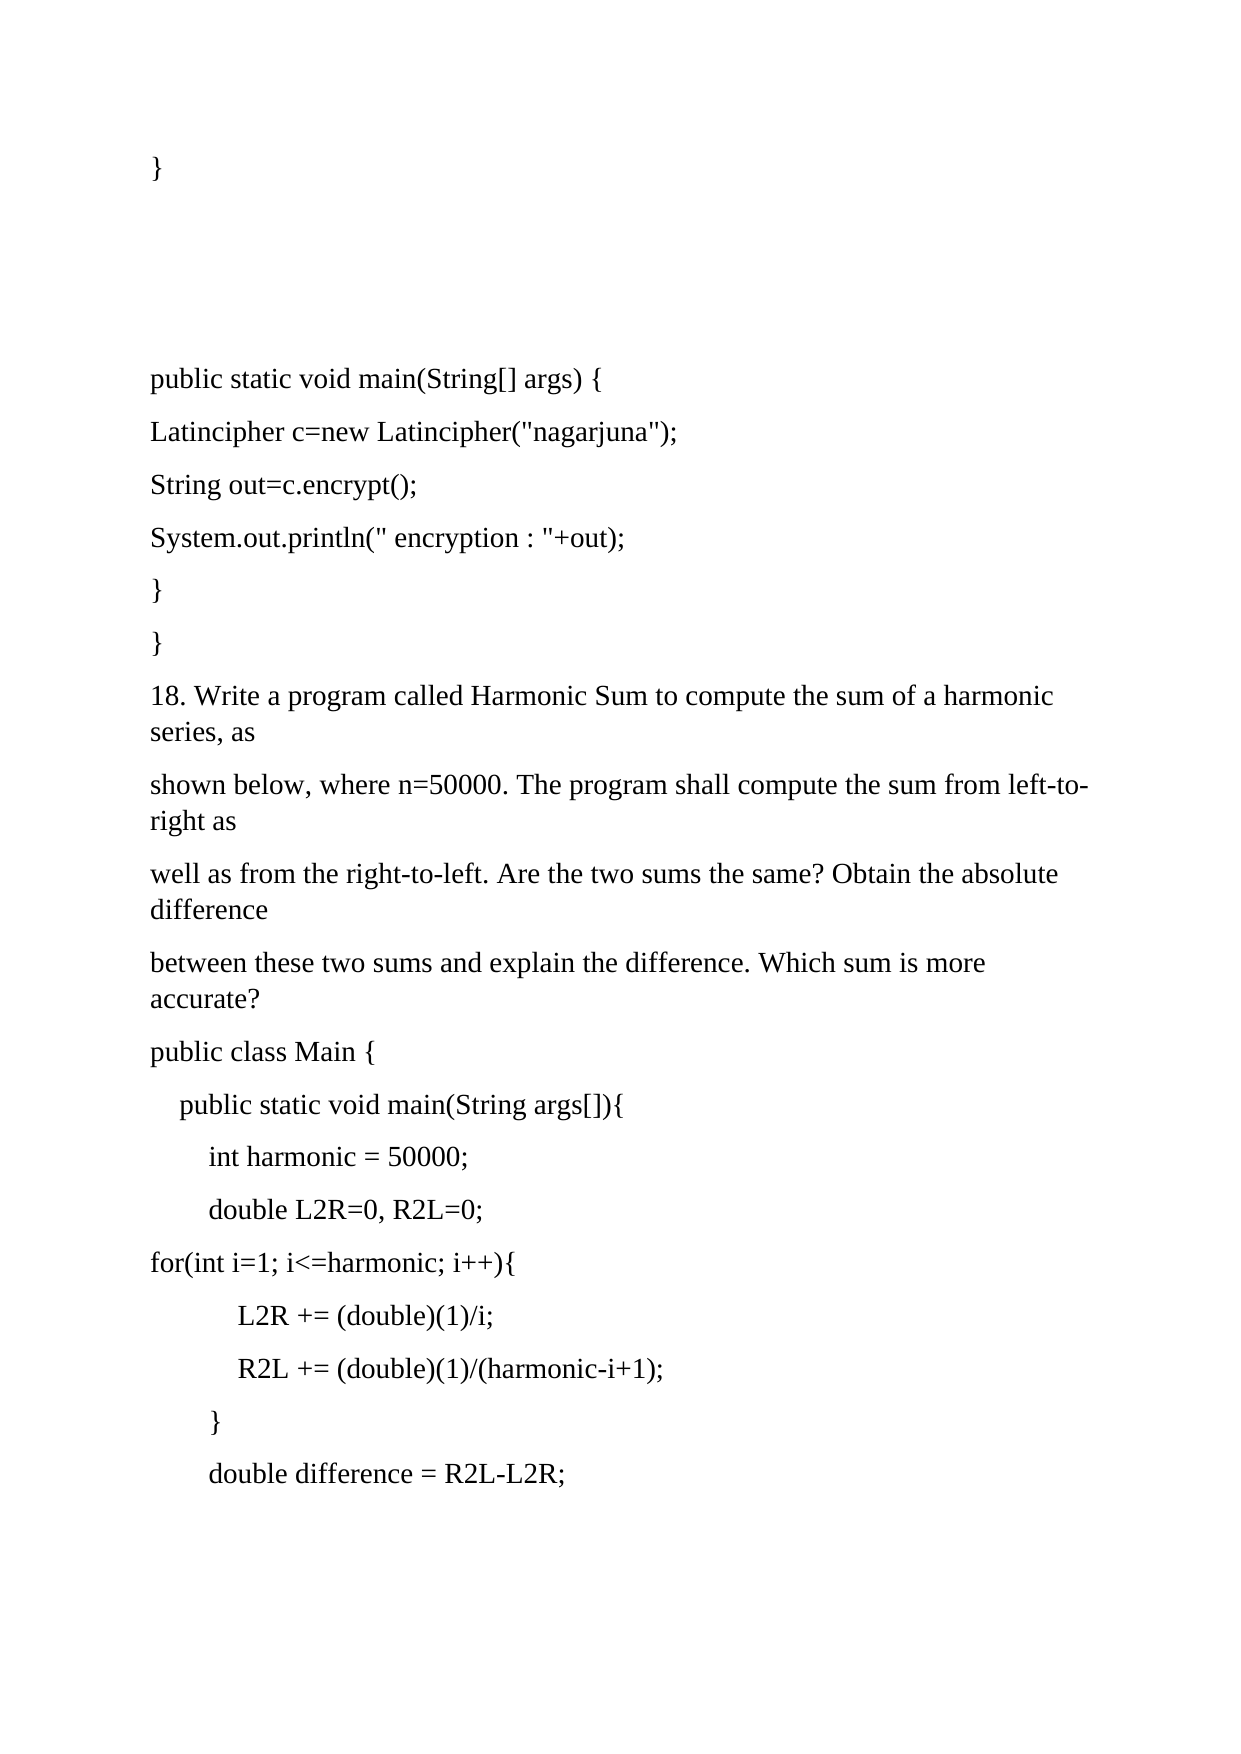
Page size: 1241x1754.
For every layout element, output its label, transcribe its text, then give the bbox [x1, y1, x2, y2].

text int harmonic = 50000; [150, 1139, 1090, 1173]
text 18. Write a program called Harmonic Sum to compute the sum of a harmonic series, as [150, 678, 1090, 748]
text } [150, 150, 1090, 183]
text public class Main { [150, 1034, 1090, 1067]
text } [150, 572, 1090, 606]
text L2R += (double)(1)/i; [150, 1298, 1090, 1332]
text } [150, 1404, 1090, 1437]
text public static void main(String[] args) { [150, 361, 1090, 395]
text System.out.println(" encryption : "+out); [150, 520, 1090, 553]
text for(int i=1; i<=harmonic; i++){ [150, 1245, 1090, 1279]
text } [150, 625, 1090, 659]
text double difference = R2L-L2R; [150, 1456, 1090, 1490]
text between these two sums and explain the difference. Which sum is more accurate? [150, 945, 1090, 1015]
text Latincipher c=new Latincipher("nagarjuna"); [150, 414, 1090, 448]
text double L2R=0, R2L=0; [150, 1192, 1090, 1226]
text public static void main(String args[]){ [150, 1087, 1090, 1120]
text well as from the right-to-left. Are the two sums the same? Obtain the absolute difference [150, 856, 1090, 926]
text String out=c.encrypt(); [150, 467, 1090, 500]
text shown below, where n=50000. The program shall compute the sum from left-to-right as [150, 767, 1090, 837]
text R2L += (double)(1)/(harmonic-i+1); [150, 1351, 1090, 1384]
